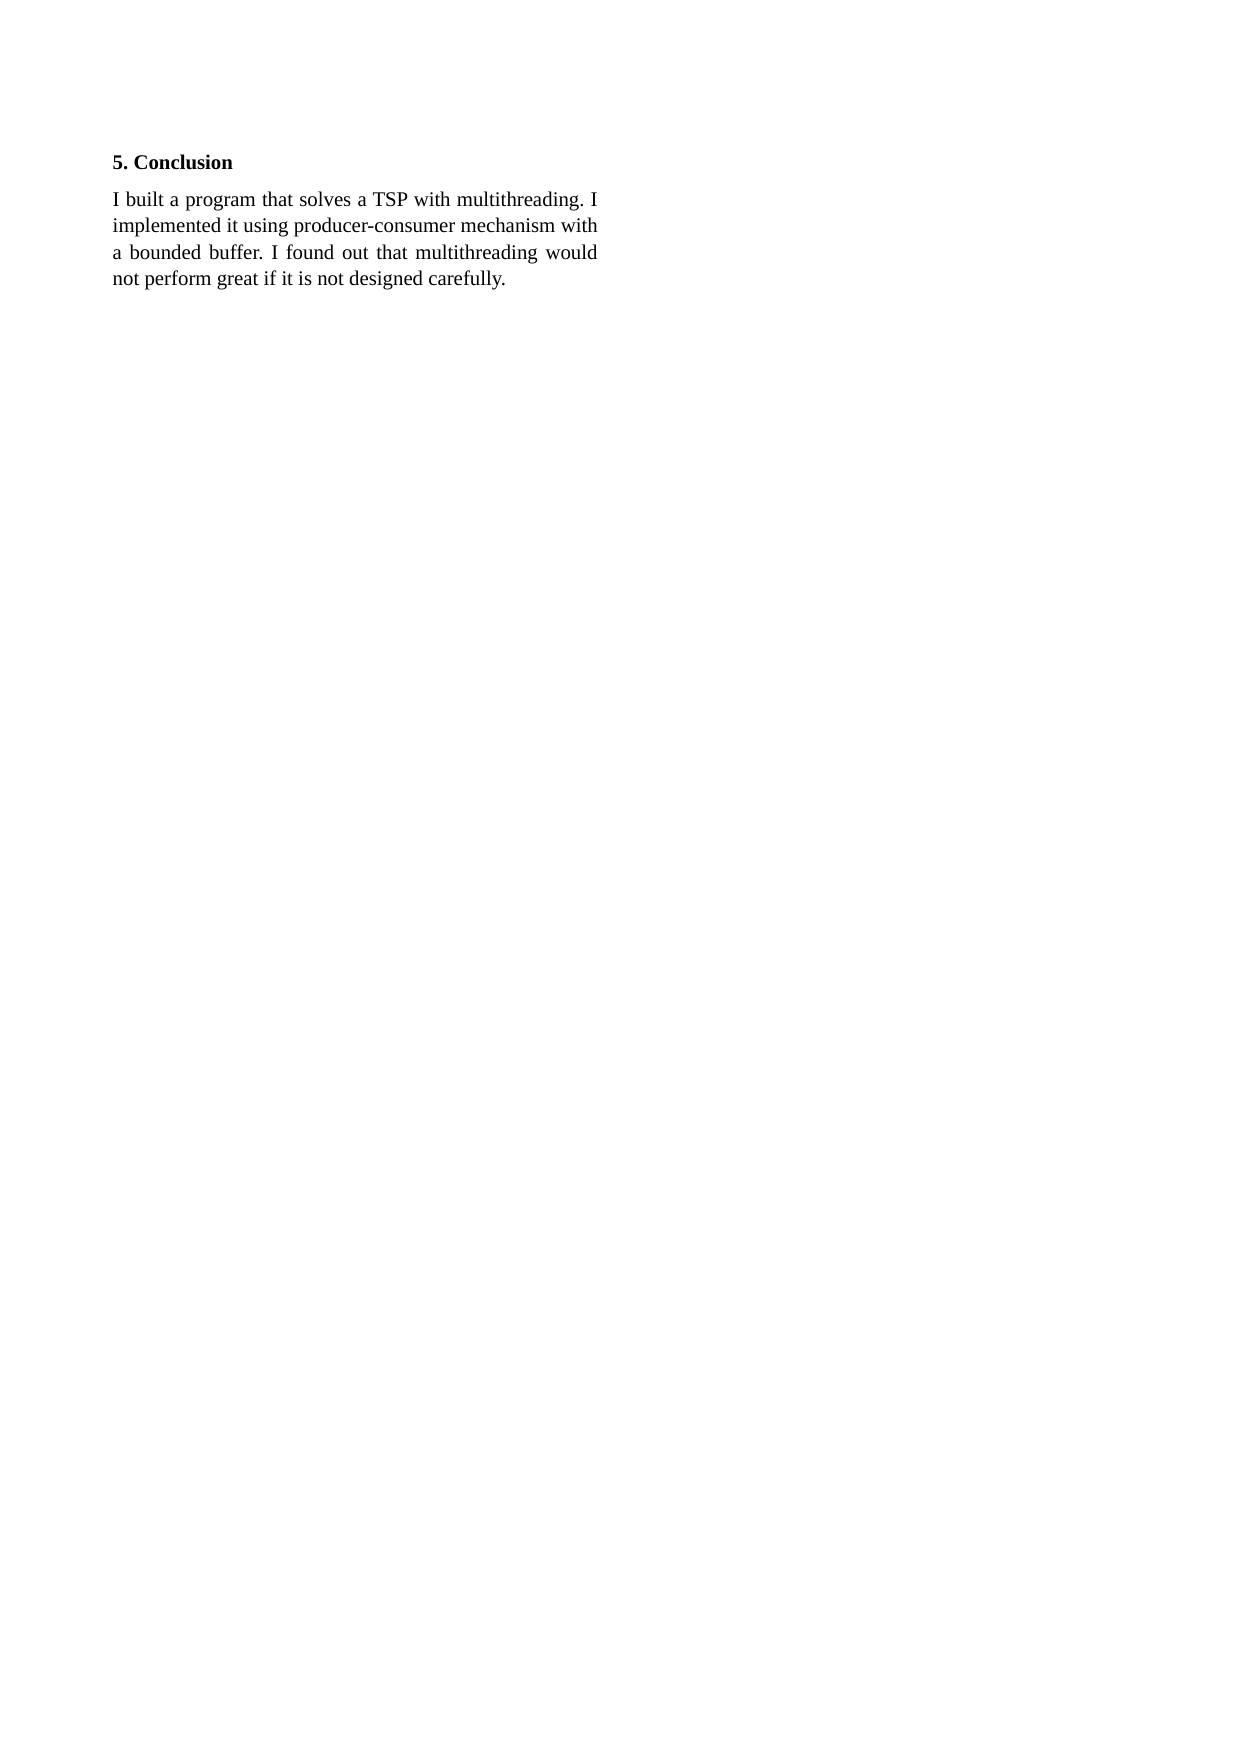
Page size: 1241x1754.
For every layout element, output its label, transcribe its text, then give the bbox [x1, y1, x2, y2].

text 5. Conclusion [112, 150, 598, 174]
text I built a program that solves a TSP with multithreading. I implemented it using producer-consumer mechanism with a bounded buffer. I found out that multithreading would not perform great if it is not designed carefully. [112, 187, 598, 290]
